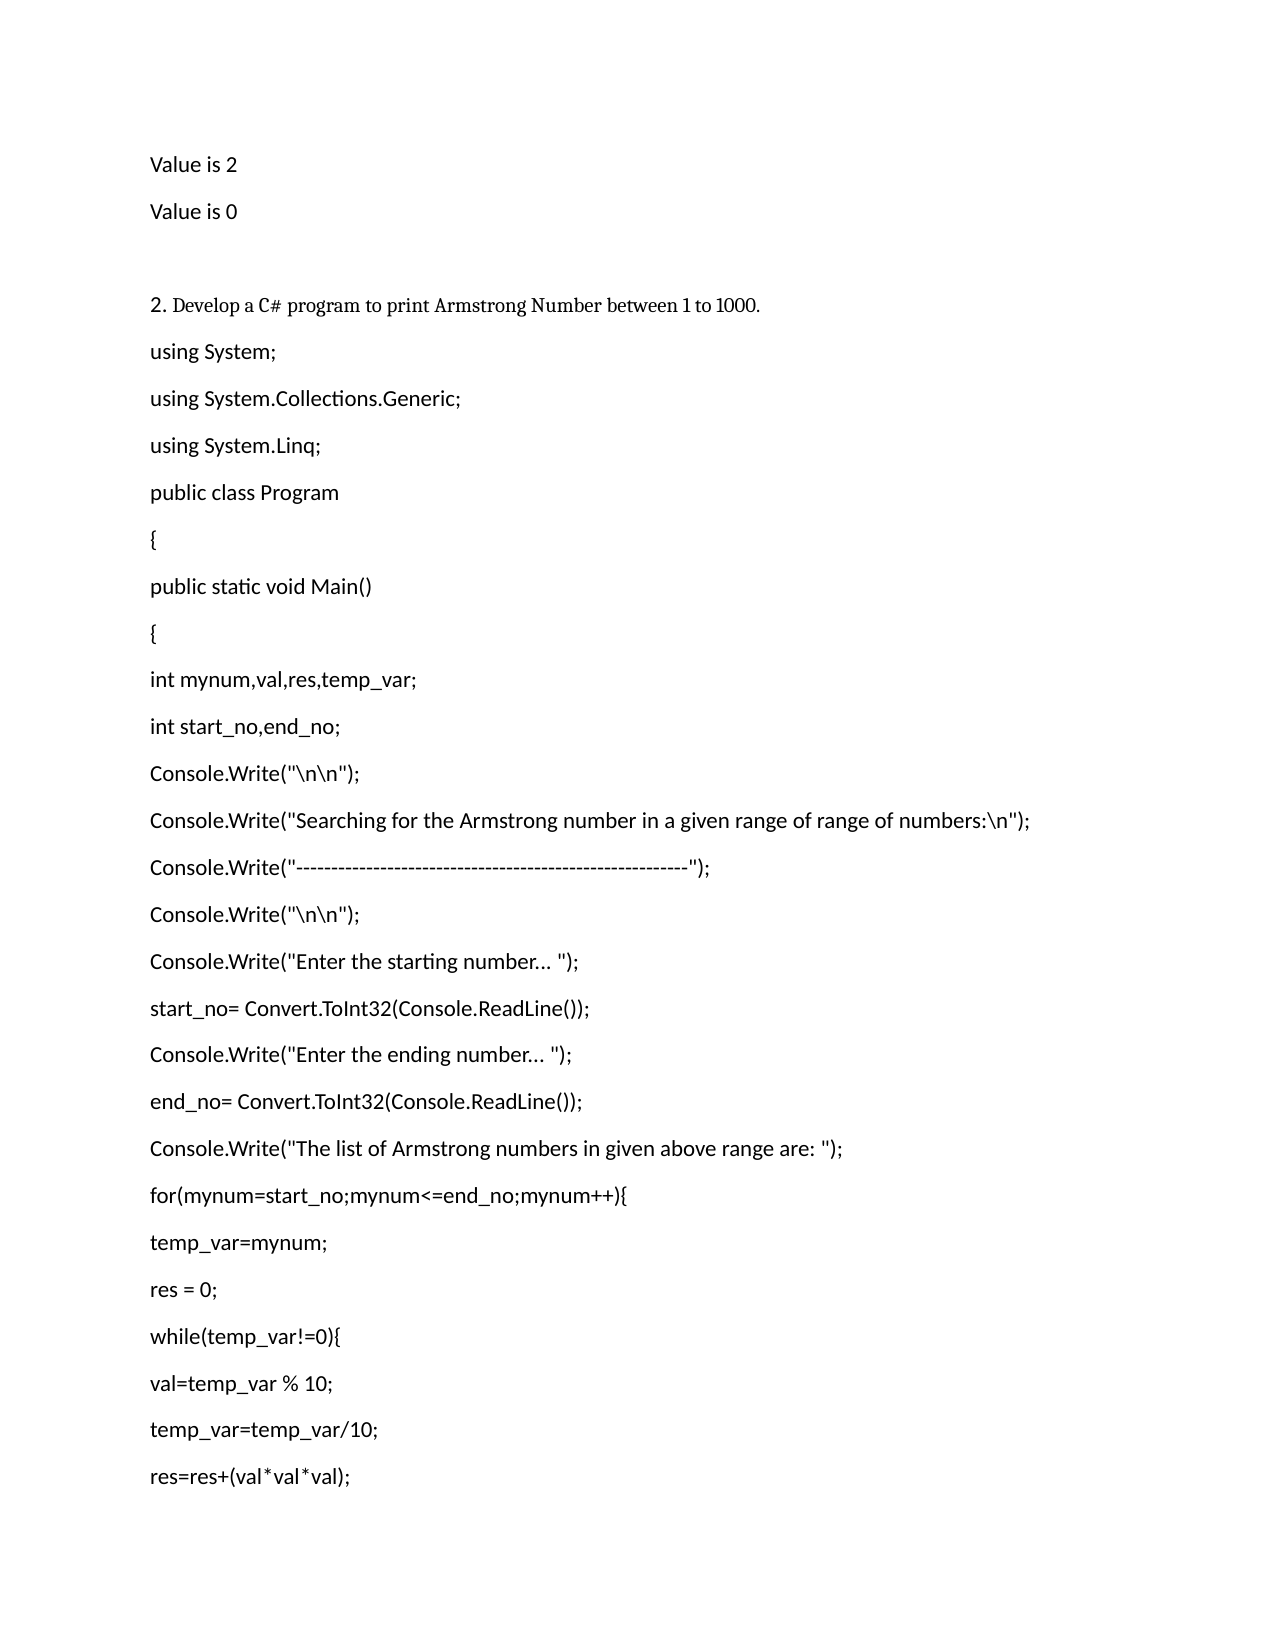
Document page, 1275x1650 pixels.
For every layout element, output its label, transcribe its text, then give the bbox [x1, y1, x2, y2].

text using System.Collections.Generic; [150, 384, 1125, 412]
text val=temp_var % 10; [150, 1369, 1125, 1397]
text start_no= Convert.ToInt32(Console.ReadLine()); [150, 994, 1125, 1022]
text temp_var=temp_var/10; [150, 1416, 1125, 1444]
text Console.Write("The list of Armstrong numbers in given above range are: "); [150, 1134, 1125, 1162]
text Value is 2 [150, 150, 1125, 178]
text Console.Write("Enter the starting number... "); [150, 947, 1125, 975]
text { [150, 619, 1125, 647]
text temp_var=mynum; [150, 1228, 1125, 1256]
text 2. Develop a C# program to print Armstrong Number between 1 to 1000. [150, 291, 1125, 319]
text Console.Write("--------------------------------------------------------"); [150, 853, 1125, 881]
text end_no= Convert.ToInt32(Console.ReadLine()); [150, 1087, 1125, 1116]
text { [150, 525, 1125, 553]
text int mynum,val,res,temp_var; [150, 666, 1125, 694]
text Console.Write("Enter the ending number... "); [150, 1041, 1125, 1069]
text public class Program [150, 478, 1125, 506]
text res=res+(val*val*val); [150, 1462, 1125, 1491]
text res = 0; [150, 1275, 1125, 1303]
text int start_no,end_no; [150, 712, 1125, 741]
text Value is 0 [150, 197, 1125, 225]
text for(mynum=start_no;mynum<=end_no;mynum++){ [150, 1181, 1125, 1209]
text public static void Main() [150, 572, 1125, 600]
text Console.Write("\n\n"); [150, 759, 1125, 787]
text Console.Write("Searching for the Armstrong number in a given range of range of numbers:\n"); [150, 806, 1125, 834]
text while(temp_var!=0){ [150, 1322, 1125, 1350]
text using System.Linq; [150, 431, 1125, 459]
text Console.Write("\n\n"); [150, 900, 1125, 928]
text using System; [150, 337, 1125, 366]
